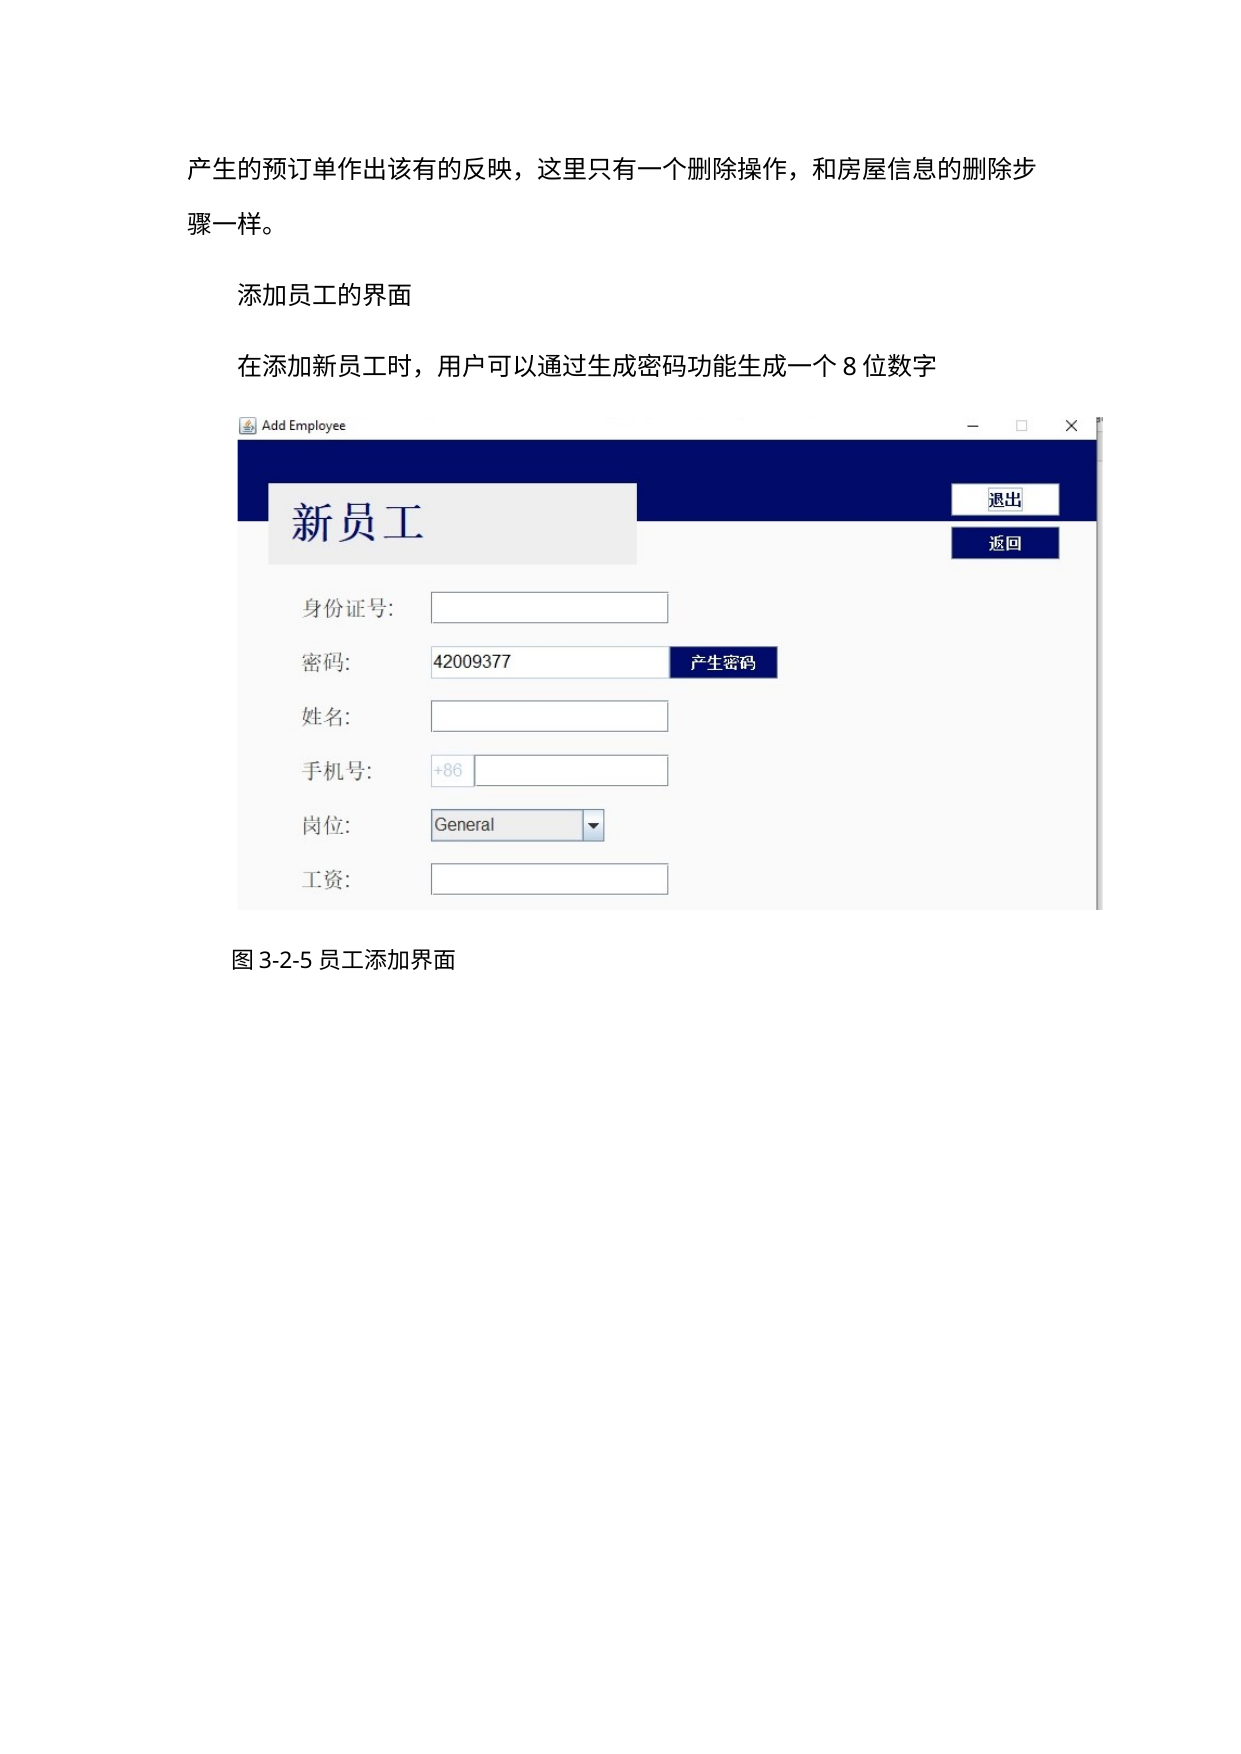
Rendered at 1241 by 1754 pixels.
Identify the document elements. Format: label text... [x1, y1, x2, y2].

text 在添加新员工时，用户可以通过生成密码功能生成一个8位数字 [187, 346, 1053, 383]
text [187, 150, 1053, 241]
text 添加员工的界面 [187, 275, 1053, 312]
text 图3-2-5 员工添加界面 [187, 939, 1053, 976]
picture [237, 417, 1103, 910]
